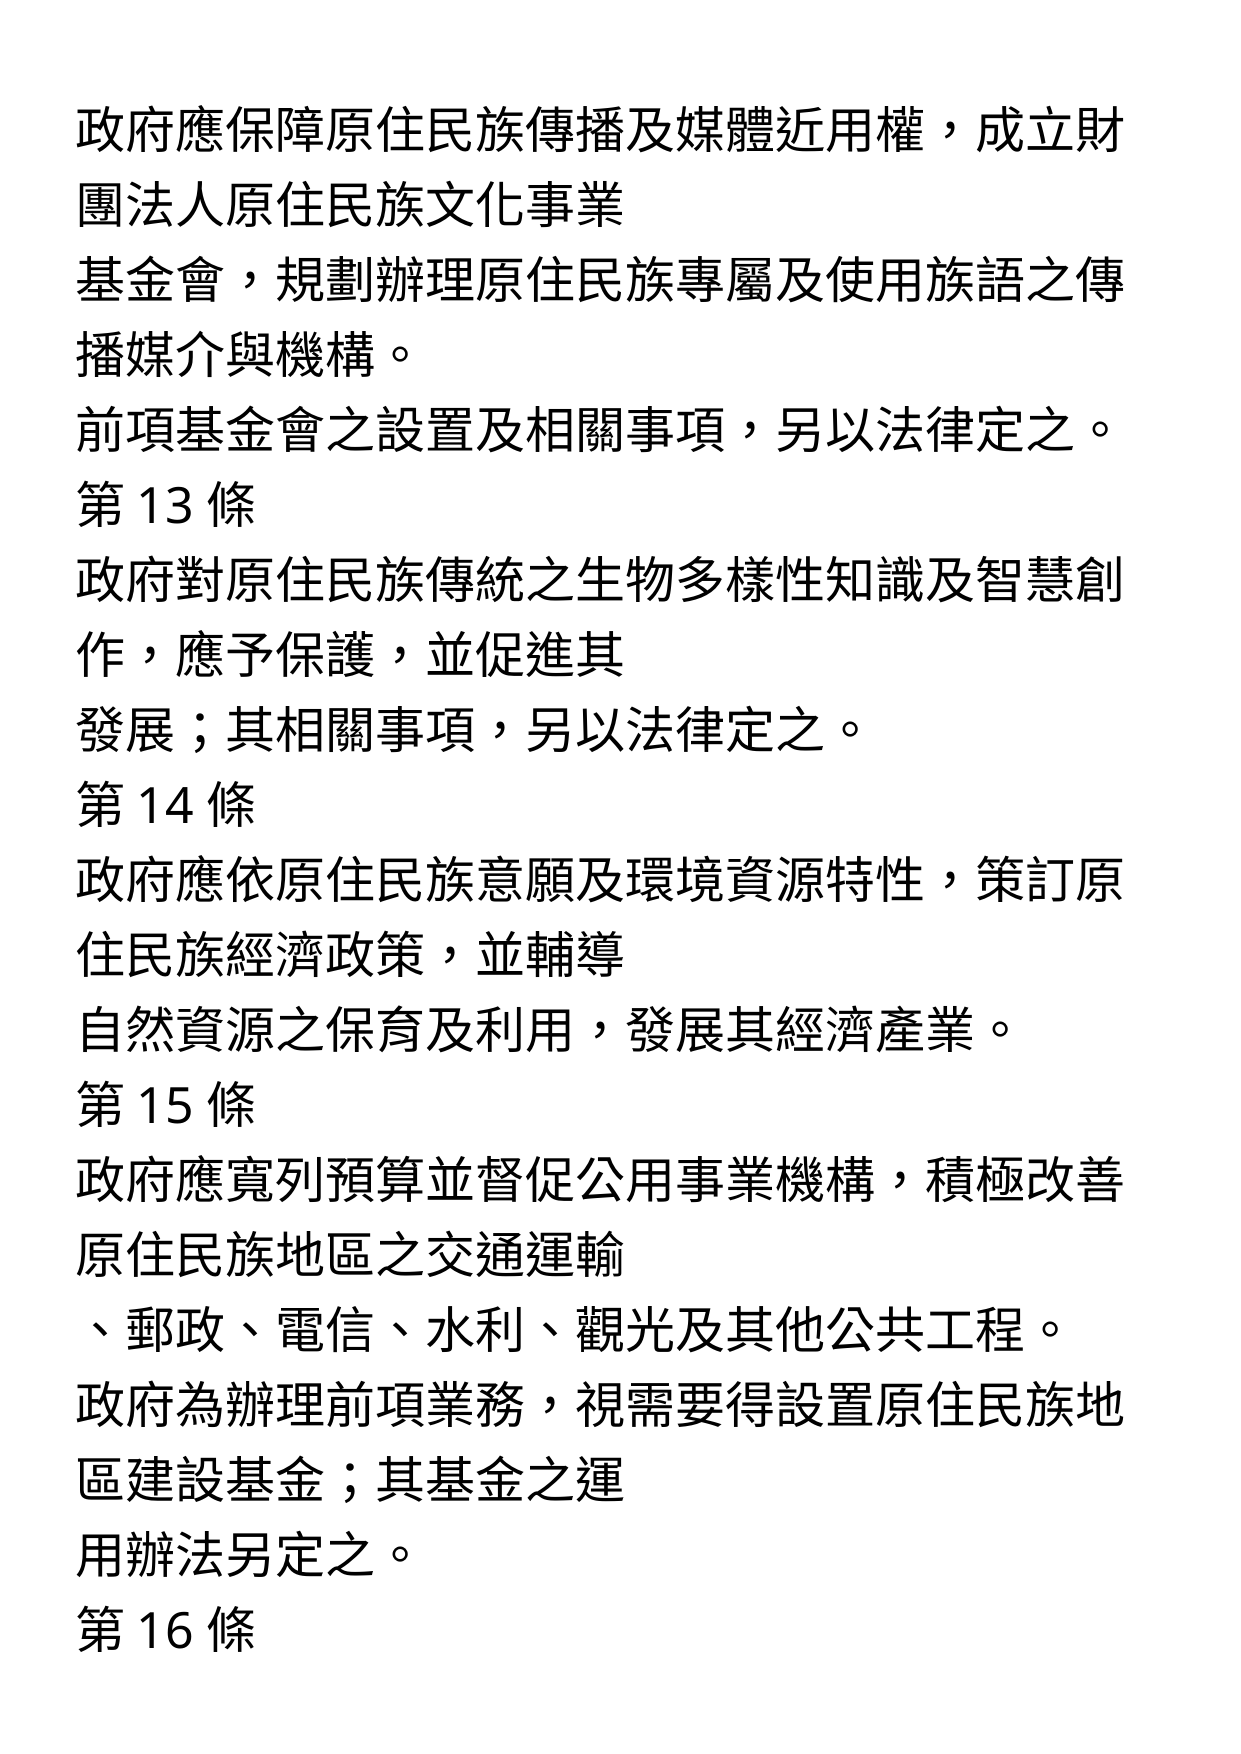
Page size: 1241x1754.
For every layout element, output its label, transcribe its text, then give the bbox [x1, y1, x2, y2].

text 前項基金會之設置及相關事項，另以法律定之。 [75, 389, 1165, 464]
text 、郵政、電信、水利、觀光及其他公共工程。 [75, 1289, 1165, 1364]
text 政府為辦理前項業務，視需要得設置原住民族地區建設基金；其基金之運 [75, 1364, 1165, 1514]
text 政府應依原住民族意願及環境資源特性，策訂原住民族經濟政策，並輔導 [75, 839, 1165, 989]
text 政府對原住民族傳統之生物多樣性知識及智慧創作，應予保護，並促進其 [75, 539, 1165, 689]
text 發展；其相關事項，另以法律定之。 [75, 689, 1165, 764]
text 自然資源之保育及利用，發展其經濟產業。 [75, 989, 1165, 1064]
text 第 15 條 [75, 1064, 1165, 1139]
text 第 16 條 [75, 1589, 1165, 1664]
text 第 14 條 [75, 764, 1165, 839]
text 第 13 條 [75, 464, 1165, 539]
text 政府應保障原住民族傳播及媒體近用權，成立財團法人原住民族文化事業 [75, 89, 1165, 239]
text 基金會，規劃辦理原住民族專屬及使用族語之傳播媒介與機構。 [75, 239, 1165, 389]
text 政府應寬列預算並督促公用事業機構，積極改善原住民族地區之交通運輸 [75, 1139, 1165, 1289]
text 用辦法另定之。 [75, 1514, 1165, 1589]
